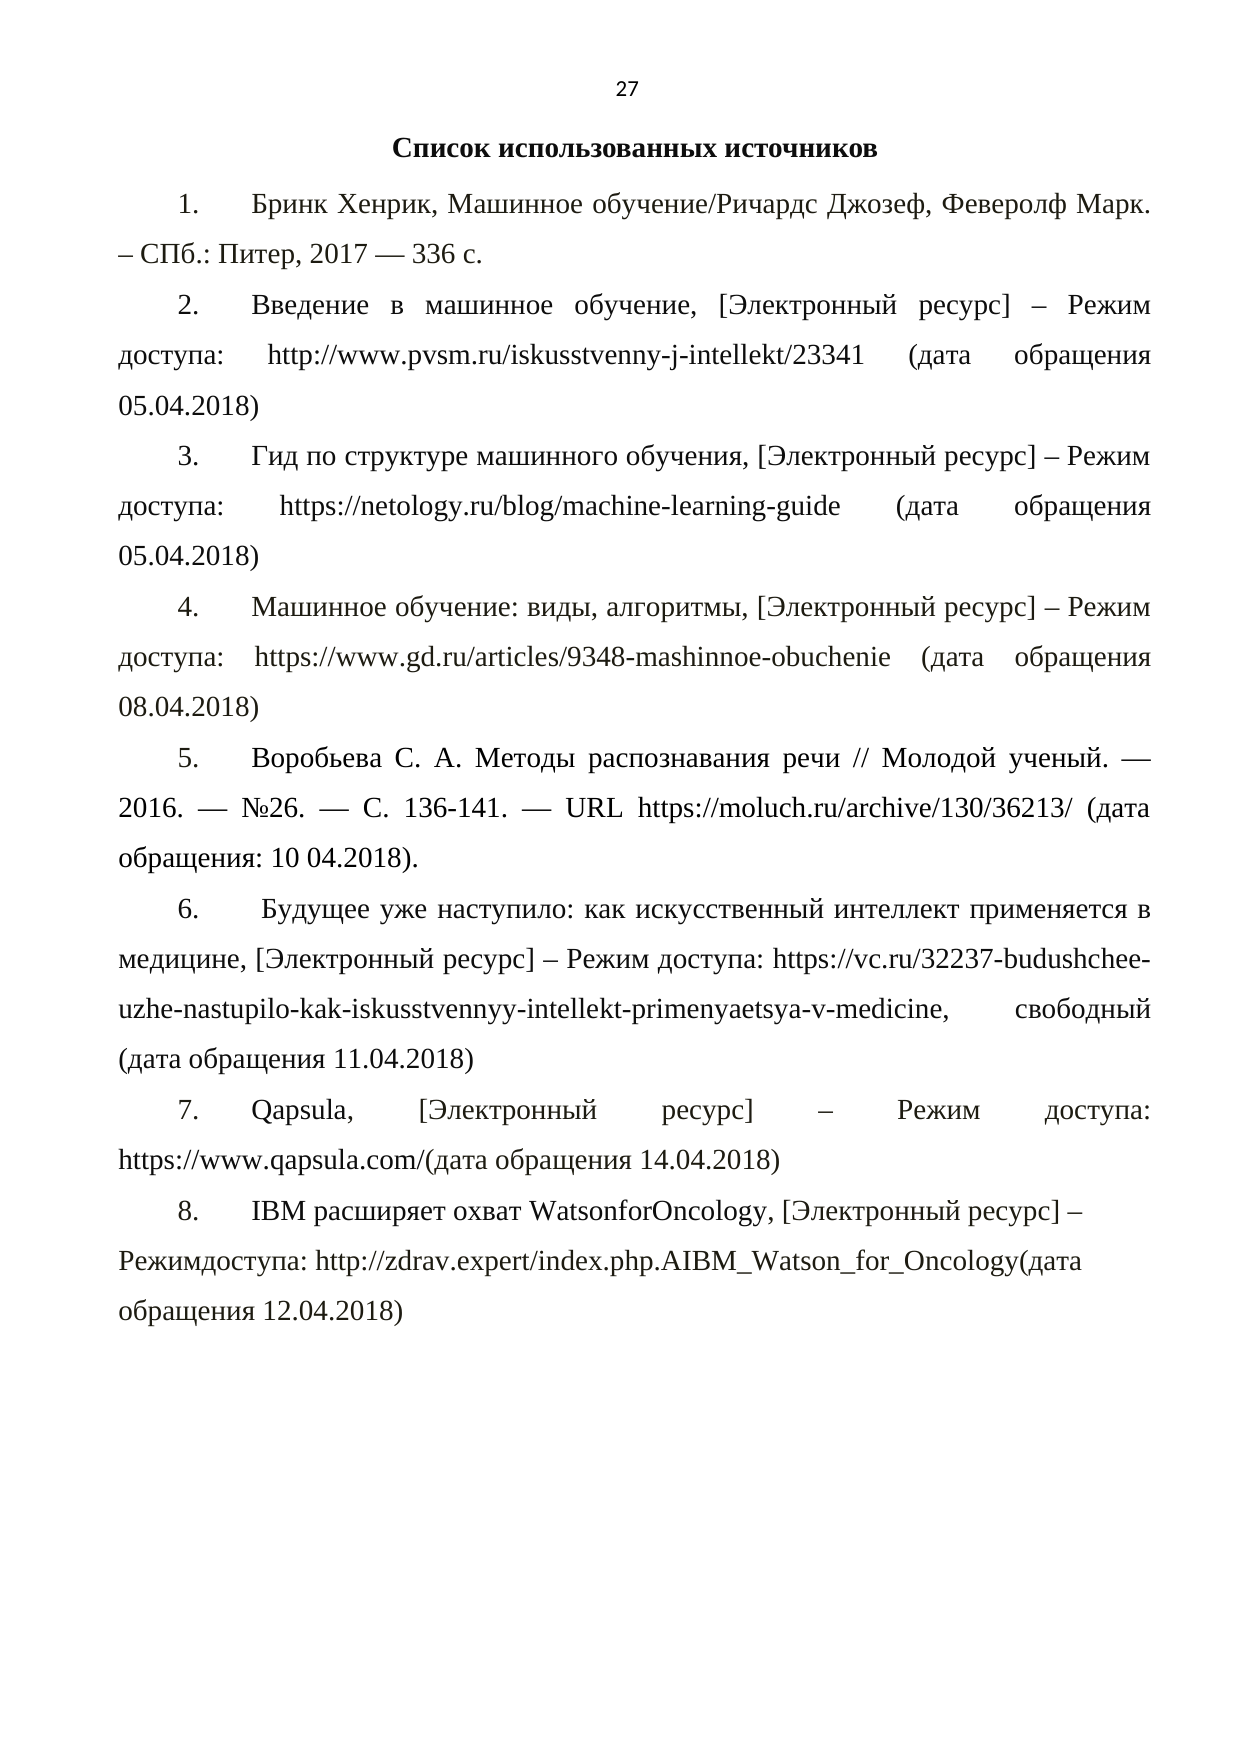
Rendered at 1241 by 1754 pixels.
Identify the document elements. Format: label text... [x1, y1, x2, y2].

list Машинное обучение: виды, алгоритмы, [Электронный ресурс] – Режим доступа: https://www.gd.ru/articles/9348-mashinnoe-obuchenie (дата обращения 08.04.2018) [118, 589, 1152, 723]
list Будущее уже наступило: как искусственный интеллект применяется в медицине, [Электронный ресурс] – Режим доступа: https://vc.ru/32237-budushchee-uzhe-nastupilo-kak-iskusstvennyy-intellekt-primenyaetsya-v-medicine, свободный (дата обращения 11.04.2018) [118, 891, 1152, 1075]
list Воробьева С. А. Методы распознавания речи // Молодой ученый. — 2016. — №26. — С. 136-141. — URL https://moluch.ru/archive/130/36213/ (дата обращения: 10 04.2018). [118, 740, 1152, 874]
list Qapsula, [Электронный ресурс] – Режим доступа: https://www.qapsula.com/(дата обращения 14.04.2018) [118, 1092, 1152, 1176]
list Бринк Хенрик, Машинное обучение/Ричардс Джозеф, Феверолф Марк. – СПб.: Питер, 2017 — 336 с. [118, 186, 1152, 270]
list Введение в машинное обучение, [Электронный ресурс] – Режим доступа: http://www.pvsm.ru/iskusstvenny-j-intellekt/23341 (дата обращения 05.04.2018) [118, 287, 1152, 421]
list Гид по структуре машинного обучения, [Электронный ресурс] – Режим доступа: https://netology.ru/blog/machine-learning-guide (дата обращения 05.04.2018) [118, 438, 1152, 572]
subtitle Список использованных источников [118, 130, 1152, 163]
list IBM расширяет охват WatsonforOncology, [Электронный ресурс] – Режимдоступа: http://zdrav.expert/index.php.AIBM_Watson_for_Oncology(дата обращения 12.04.2018) [118, 1193, 1152, 1327]
